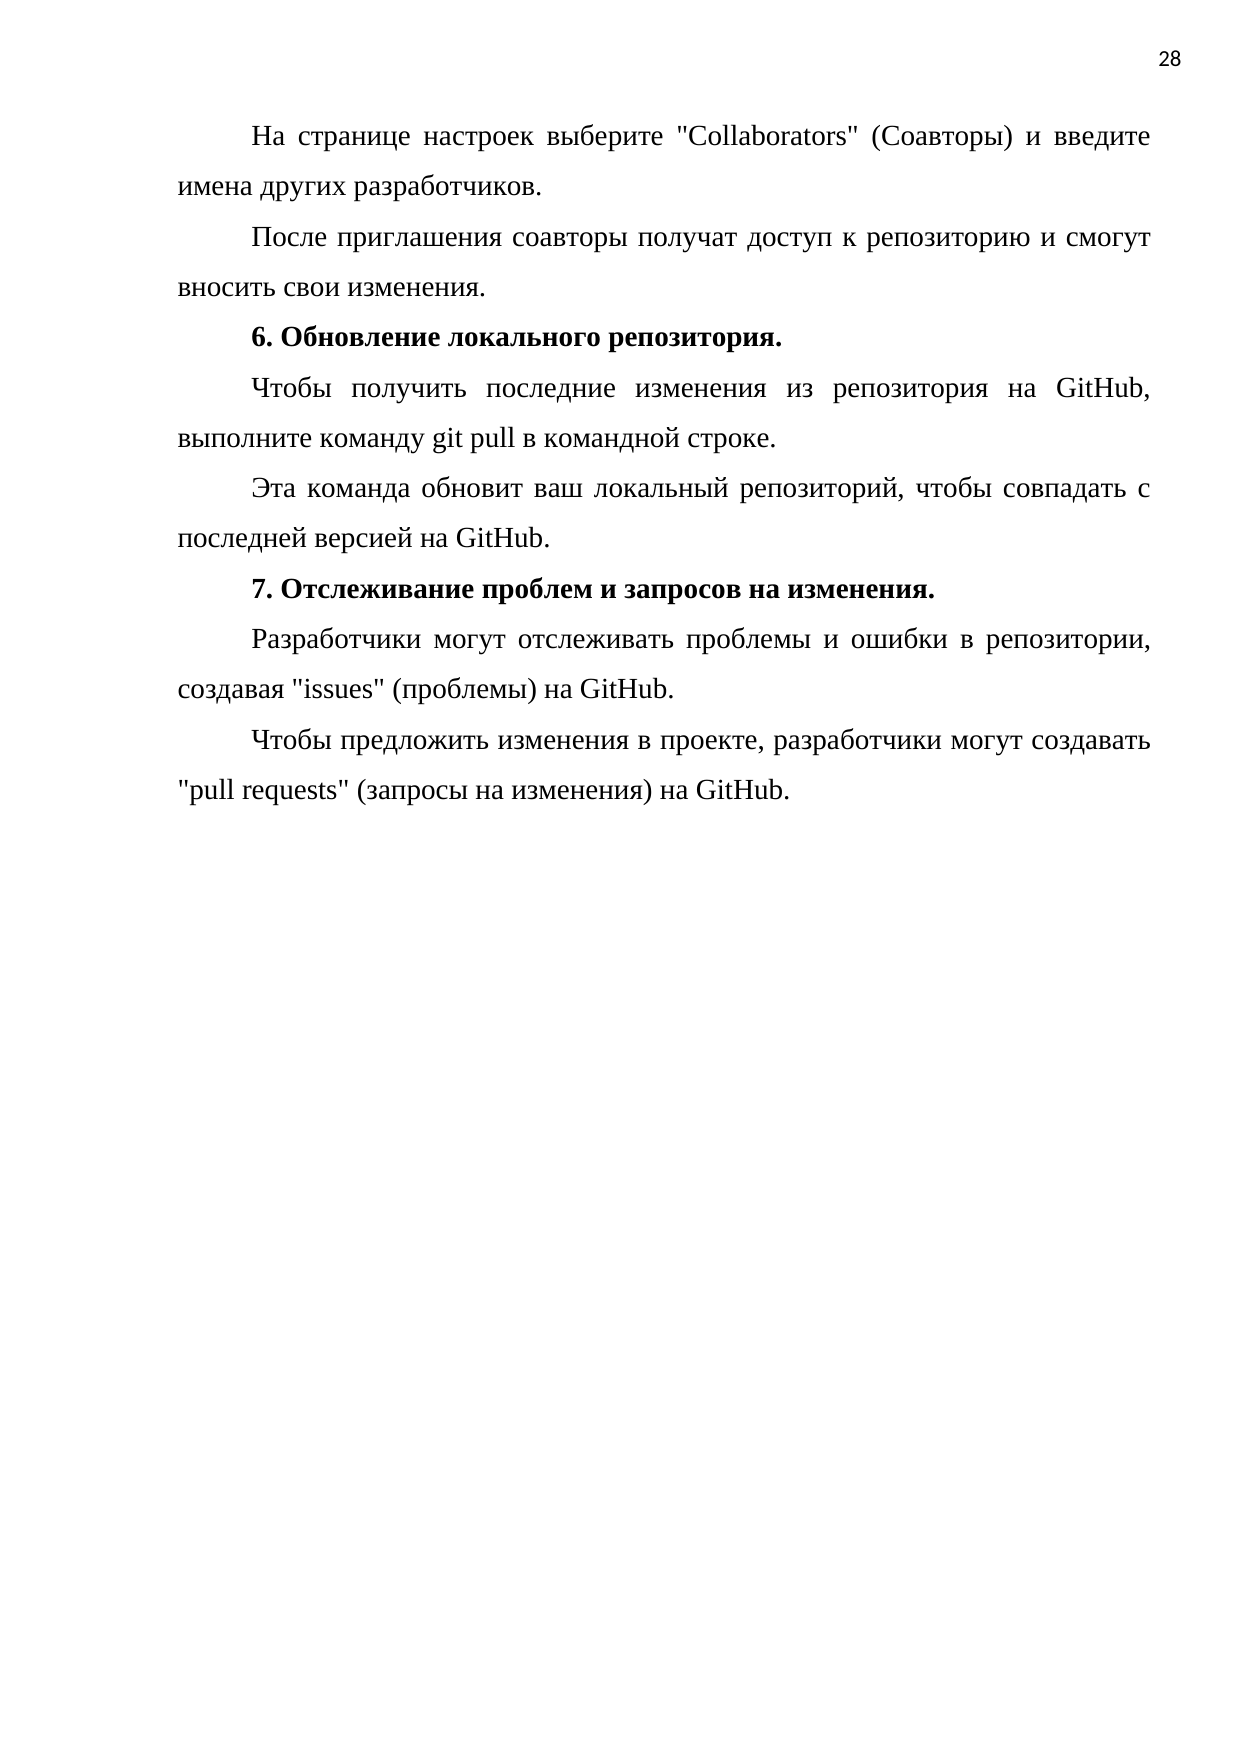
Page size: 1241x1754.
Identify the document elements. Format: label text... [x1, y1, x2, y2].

text На странице настроек выберите "Collaborators" (Соавторы) и введите имена других разработчиков. [177, 118, 1152, 202]
text После приглашения соавторы получат доступ к репозиторию и смогут вносить свои изменения. [177, 219, 1152, 303]
text 7. Отслеживание проблем и запросов на изменения. [177, 571, 1152, 604]
text Эта команда обновит ваш локальный репозиторий, чтобы совпадать с последней версией на GitHub. [177, 470, 1152, 554]
text Чтобы предложить изменения в проекте, разработчики могут создавать "pull requests" (запросы на изменения) на GitHub. [177, 722, 1152, 806]
text Разработчики могут отслеживать проблемы и ошибки в репозитории, создавая "issues" (проблемы) на GitHub. [177, 621, 1152, 705]
text 6. Обновление локального репозитория. [177, 319, 1152, 353]
text Чтобы получить последние изменения из репозитория на GitHub, выполните команду git pull в командной строке. [177, 370, 1152, 453]
